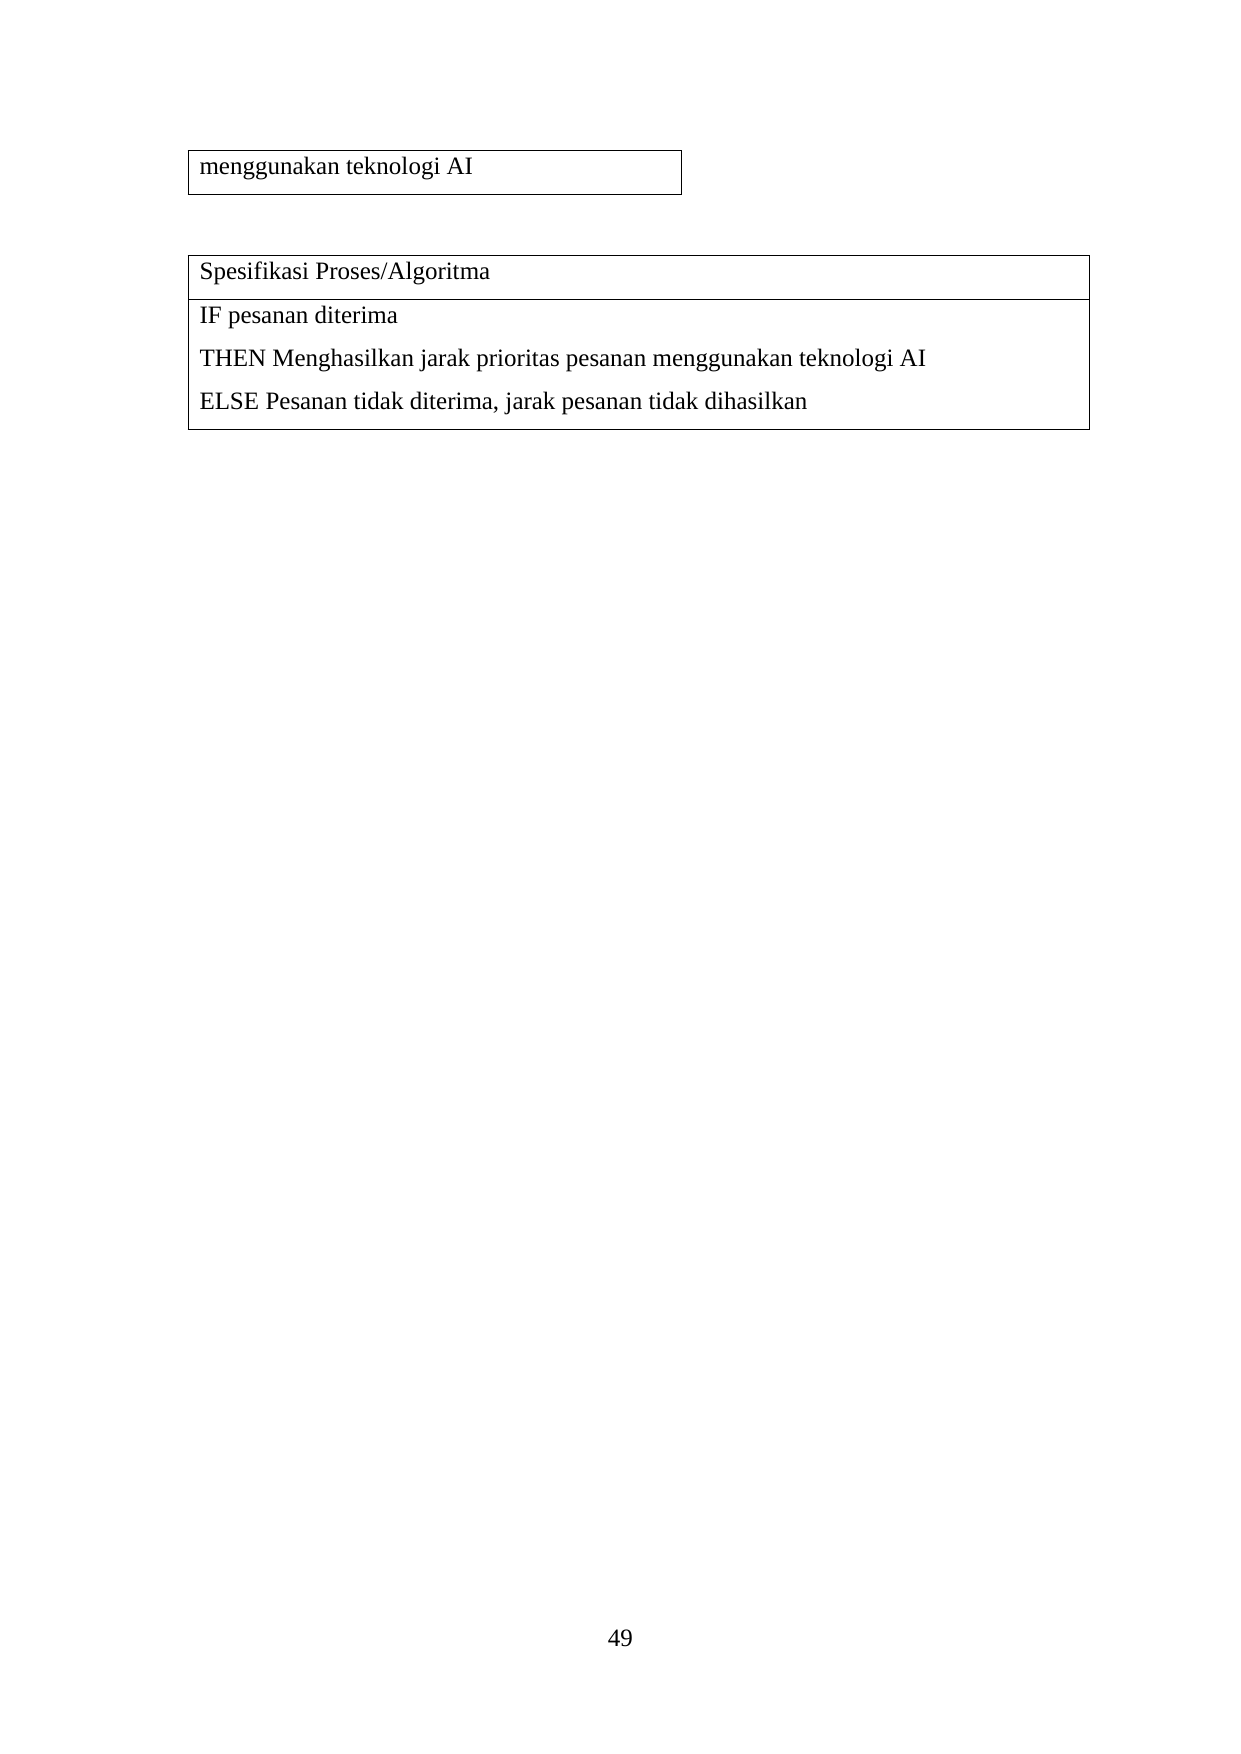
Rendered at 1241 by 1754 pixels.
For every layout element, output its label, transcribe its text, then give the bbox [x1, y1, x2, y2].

table_cell IF pesanan diterima THEN Menghasilkan jarak prioritas pesanan menggunakan teknologi AI ELSE Pesanan tidak diterima, jarak pesanan tidak dihasilkan [189, 300, 1089, 429]
table_header Spesifikasi Proses/Algoritma [189, 256, 1089, 299]
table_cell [189, 151, 681, 194]
